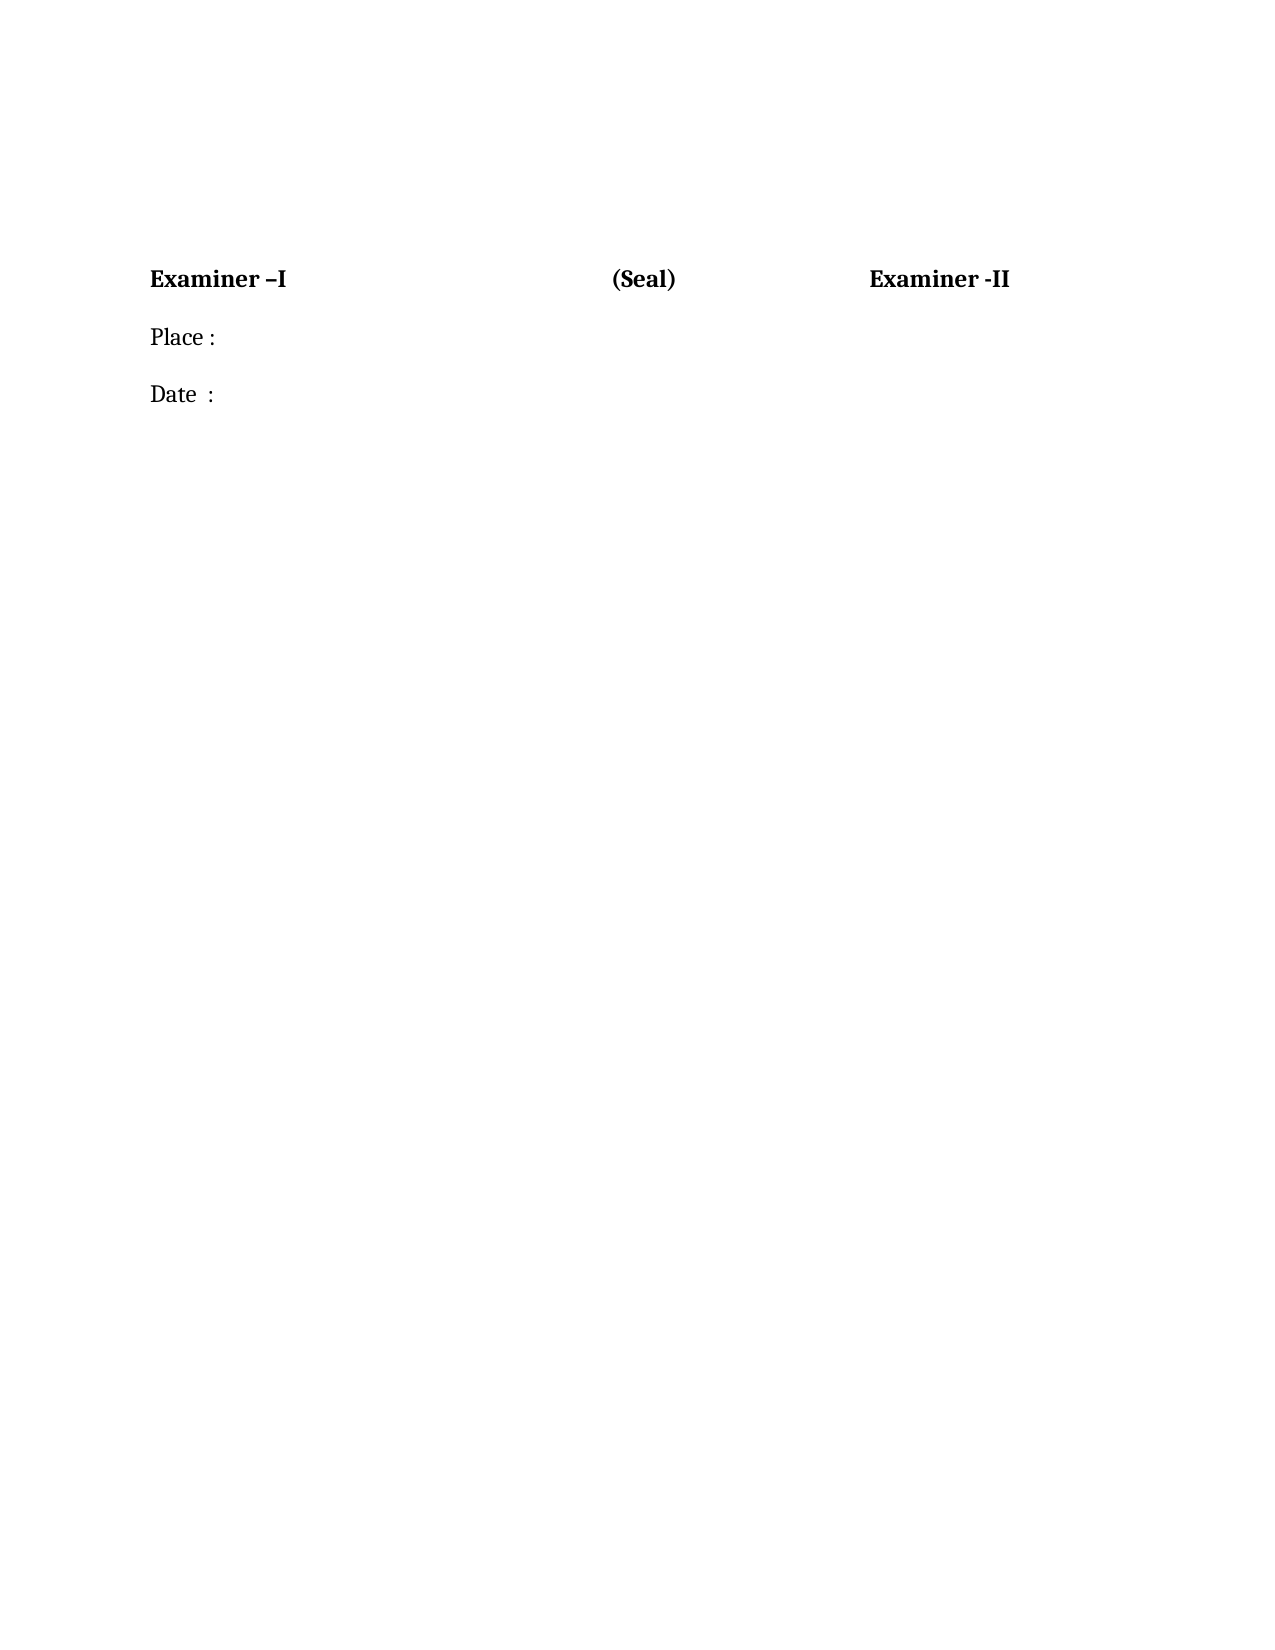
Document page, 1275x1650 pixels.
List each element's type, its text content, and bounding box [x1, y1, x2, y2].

text Date : [150, 380, 1125, 409]
text Examiner –I (Seal) Examiner -II [0, 265, 1125, 294]
text Place : [150, 322, 1125, 351]
